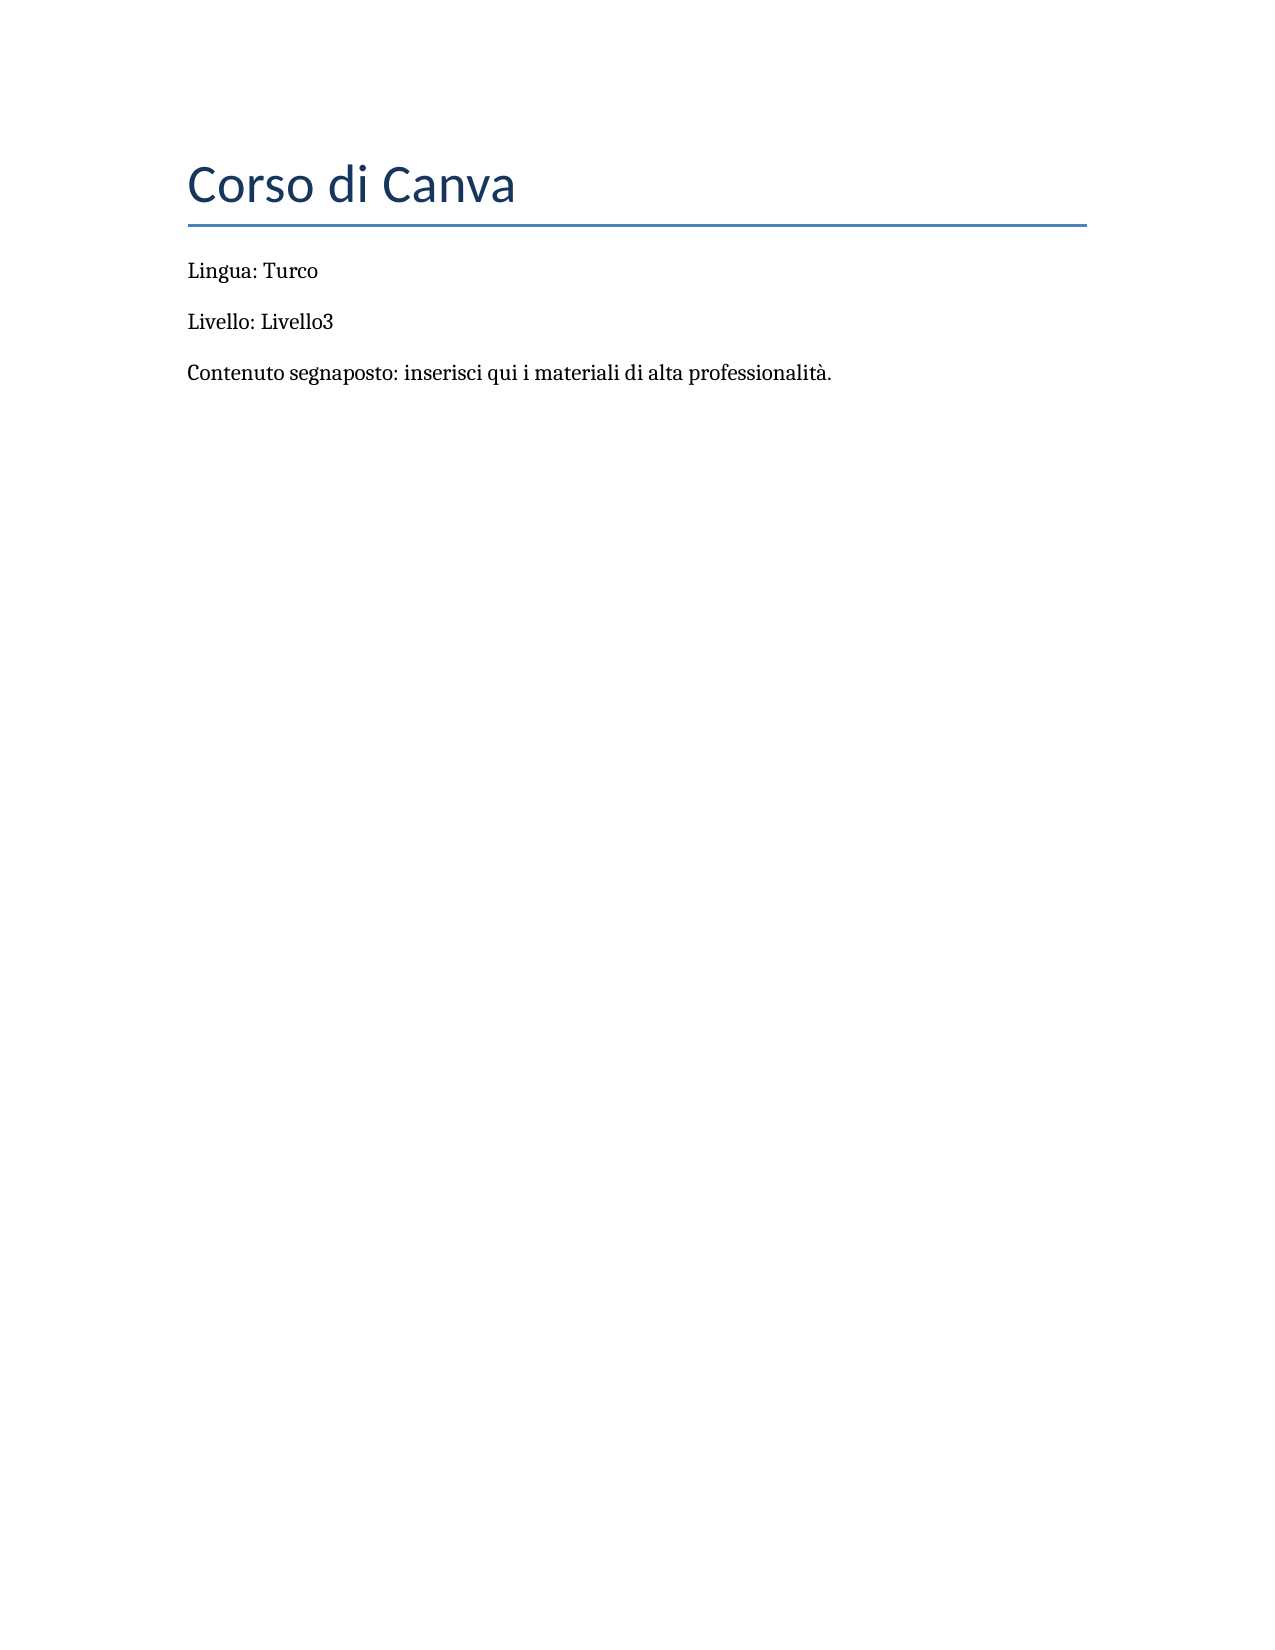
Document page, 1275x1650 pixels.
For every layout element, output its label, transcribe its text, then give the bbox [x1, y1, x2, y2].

text Contenuto segnaposto: inserisci qui i materiali di alta professionalità. [187, 360, 1087, 386]
title Corso di Canva [187, 150, 1087, 227]
text Lingua: Turco [187, 258, 1087, 284]
text Livello: Livello3 [187, 309, 1087, 335]
